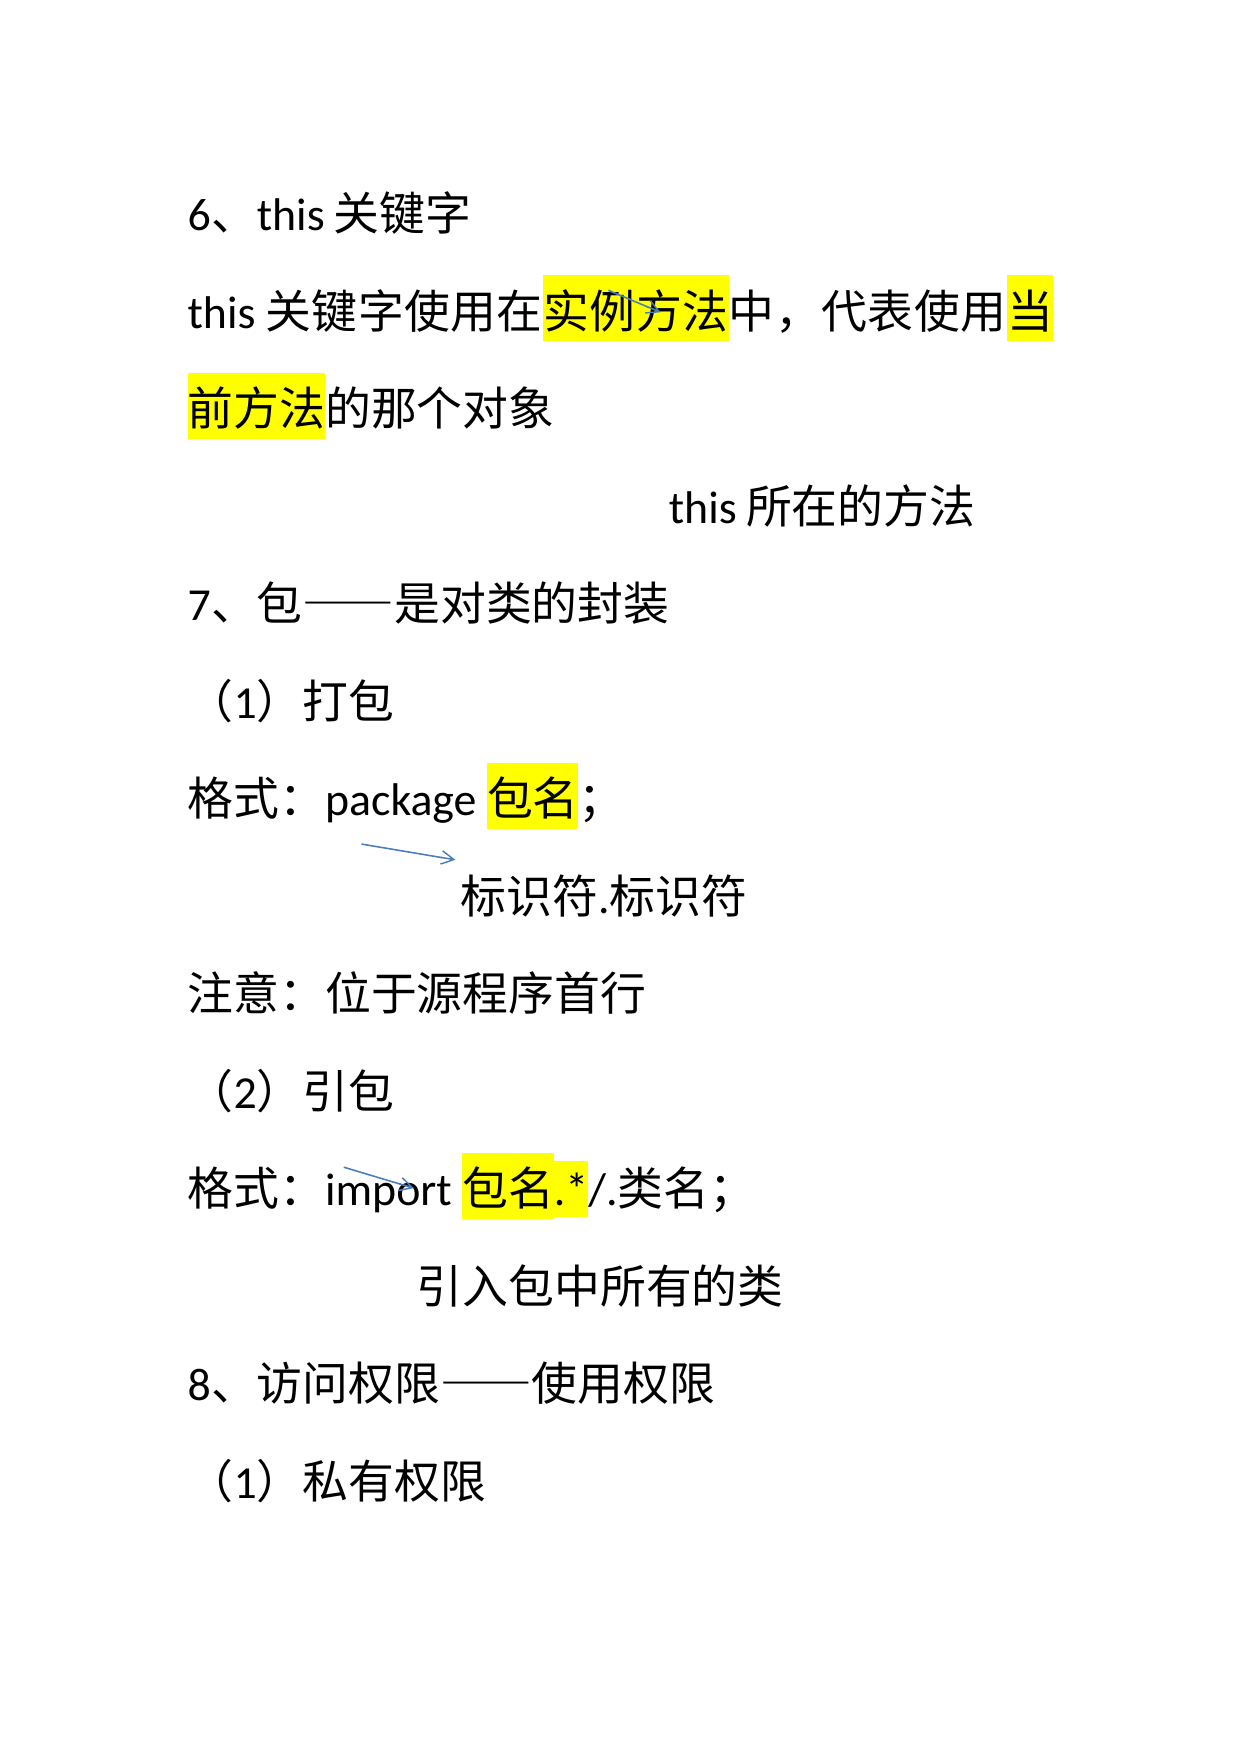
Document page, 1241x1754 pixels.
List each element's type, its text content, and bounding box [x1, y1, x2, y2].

text this所在的方法 [187, 454, 1053, 552]
text 7、包——是对类的封装 [187, 552, 1053, 649]
text 标识符.标识符 [187, 844, 1053, 942]
text （1）私有权限 [187, 1429, 1053, 1527]
text 格式：package 包名； [187, 747, 1053, 844]
text 格式：import 包名.*/.类名； [187, 1137, 1053, 1234]
text （2）引包 [187, 1039, 1053, 1137]
text this关键字使用在实例方法中，代表使用当前方法的那个对象 [187, 259, 1053, 454]
text 6、this关键字 [187, 162, 1053, 259]
text 8、访问权限——使用权限 [187, 1332, 1053, 1429]
text （1）打包 [187, 649, 1053, 747]
text 引入包中所有的类 [187, 1234, 1053, 1332]
text 注意：位于源程序首行 [187, 942, 1053, 1039]
